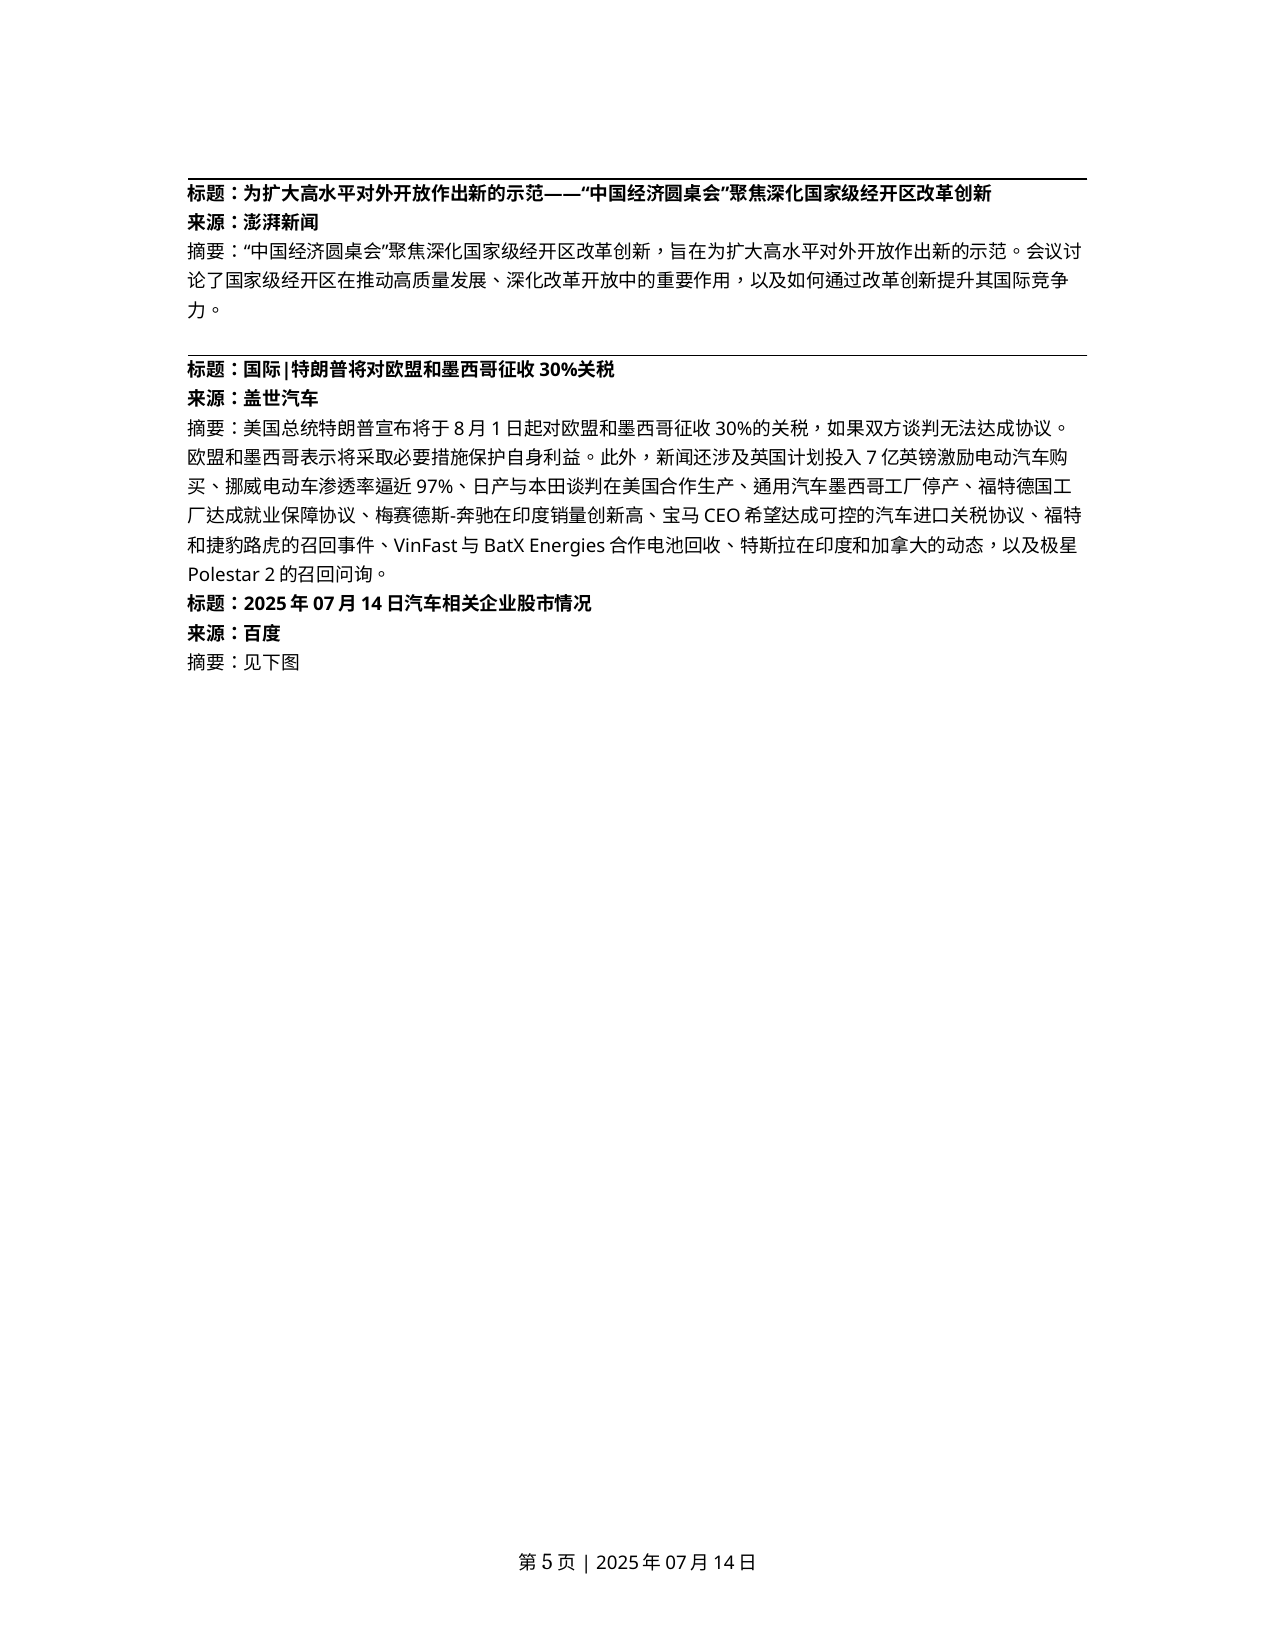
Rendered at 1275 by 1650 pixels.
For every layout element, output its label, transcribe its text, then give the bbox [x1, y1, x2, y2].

text 标题：为扩大高水平对外开放作出新的示范——“中国经济圆桌会”聚焦深化国家级经开区改革创新 [187, 180, 1087, 206]
text 摘要：“中国经济圆桌会”聚焦深化国家级经开区改革创新，旨在为扩大高水平对外开放作出新的示范。会议讨论了国家级经开区在推动高质量发展、深化改革开放中的重要作用，以及如何通过改革创新提升其国际竞争力。 [187, 238, 1087, 323]
text 标题：2025年07月14日汽车相关企业股市情况 [187, 591, 1087, 616]
text 来源：百度 [187, 620, 1087, 645]
text 摘要：美国总统特朗普宣布将于8月1日起对欧盟和墨西哥征收30%的关税，如果双方谈判无法达成协议。欧盟和墨西哥表示将采取必要措施保护自身利益。此外，新闻还涉及英国计划投入7亿英镑激励电动汽车购买、挪威电动车渗透率逼近97%、日产与本田谈判在美国合作生产、通用汽车墨西哥工厂停产、福特德国工厂达成就业保障协议、梅赛德斯-奔驰在印度销量创新高、宝马CEO希望达成可控的汽车进口关税协议、福特和捷豹路虎的召回事件、VinFast与BatX Energies合作电池回收、特斯拉在印度和加拿大的动态，以及极星Polestar 2的召回问询。 [187, 415, 1087, 587]
text 来源：盖世汽车 [187, 386, 1087, 411]
text 标题：国际|特朗普将对欧盟和墨西哥征收30%关税 [187, 356, 1087, 382]
text 摘要：见下图 [187, 649, 1087, 674]
text 来源：澎湃新闻 [187, 209, 1087, 235]
